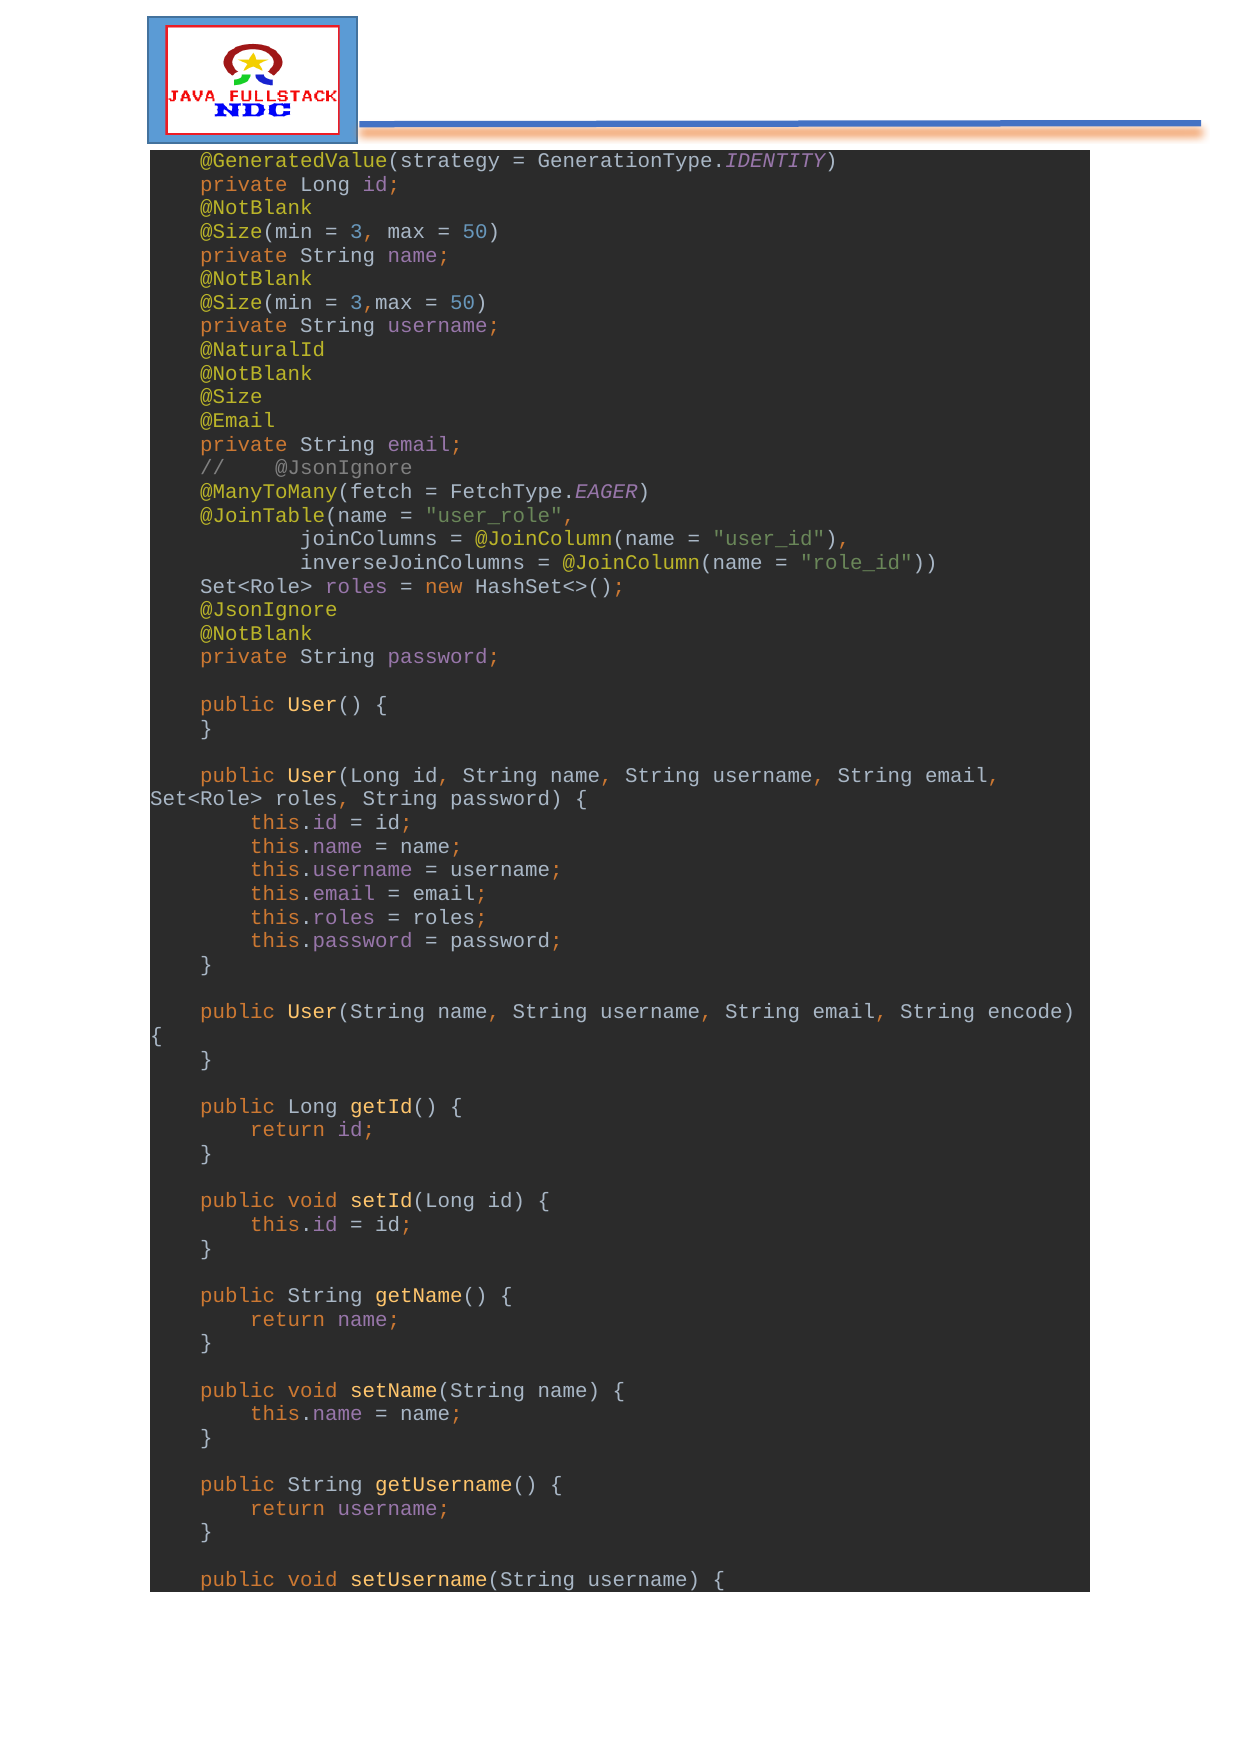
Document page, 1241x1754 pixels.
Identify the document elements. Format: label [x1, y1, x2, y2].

picture [165, 25, 340, 135]
text [150, 150, 1090, 1592]
